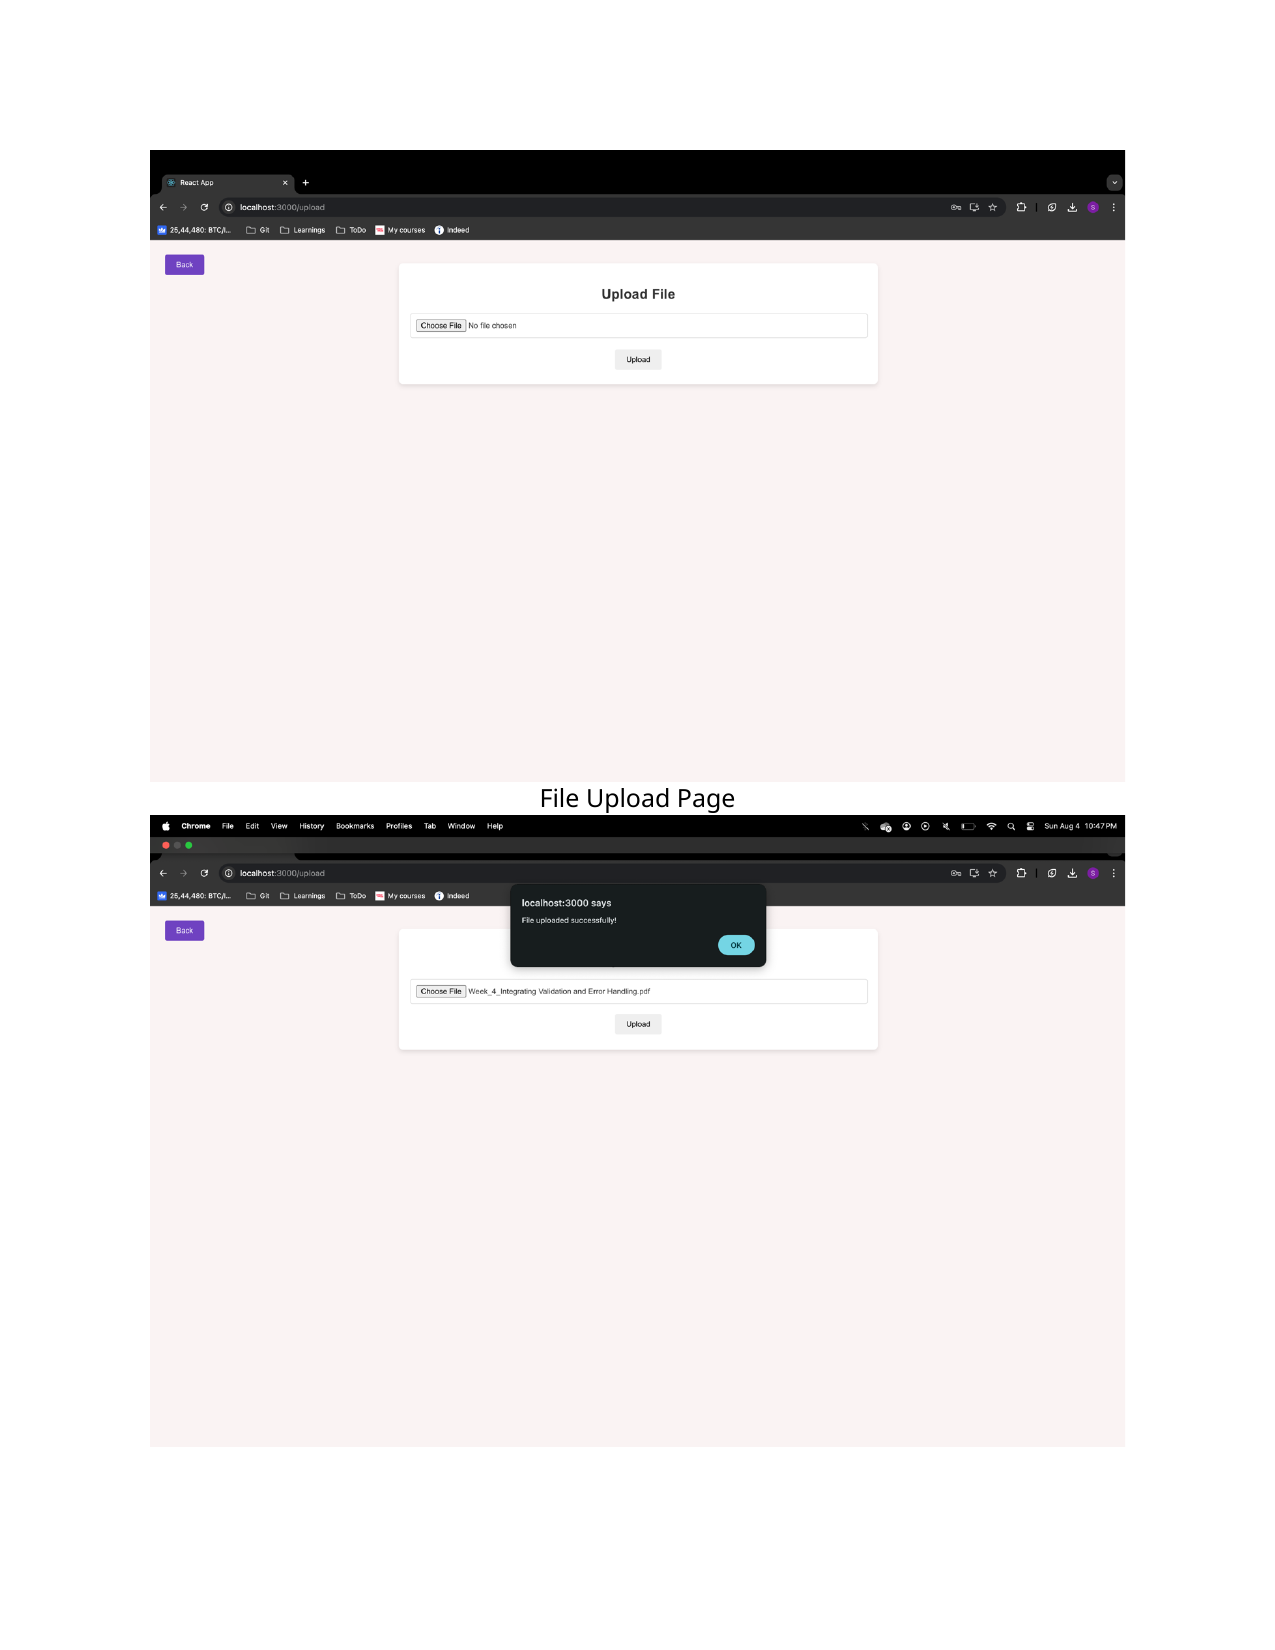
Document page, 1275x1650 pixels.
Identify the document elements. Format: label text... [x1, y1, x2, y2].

picture [150, 150, 1125, 782]
text File Upload Page [150, 782, 1125, 815]
picture [150, 815, 1125, 1447]
